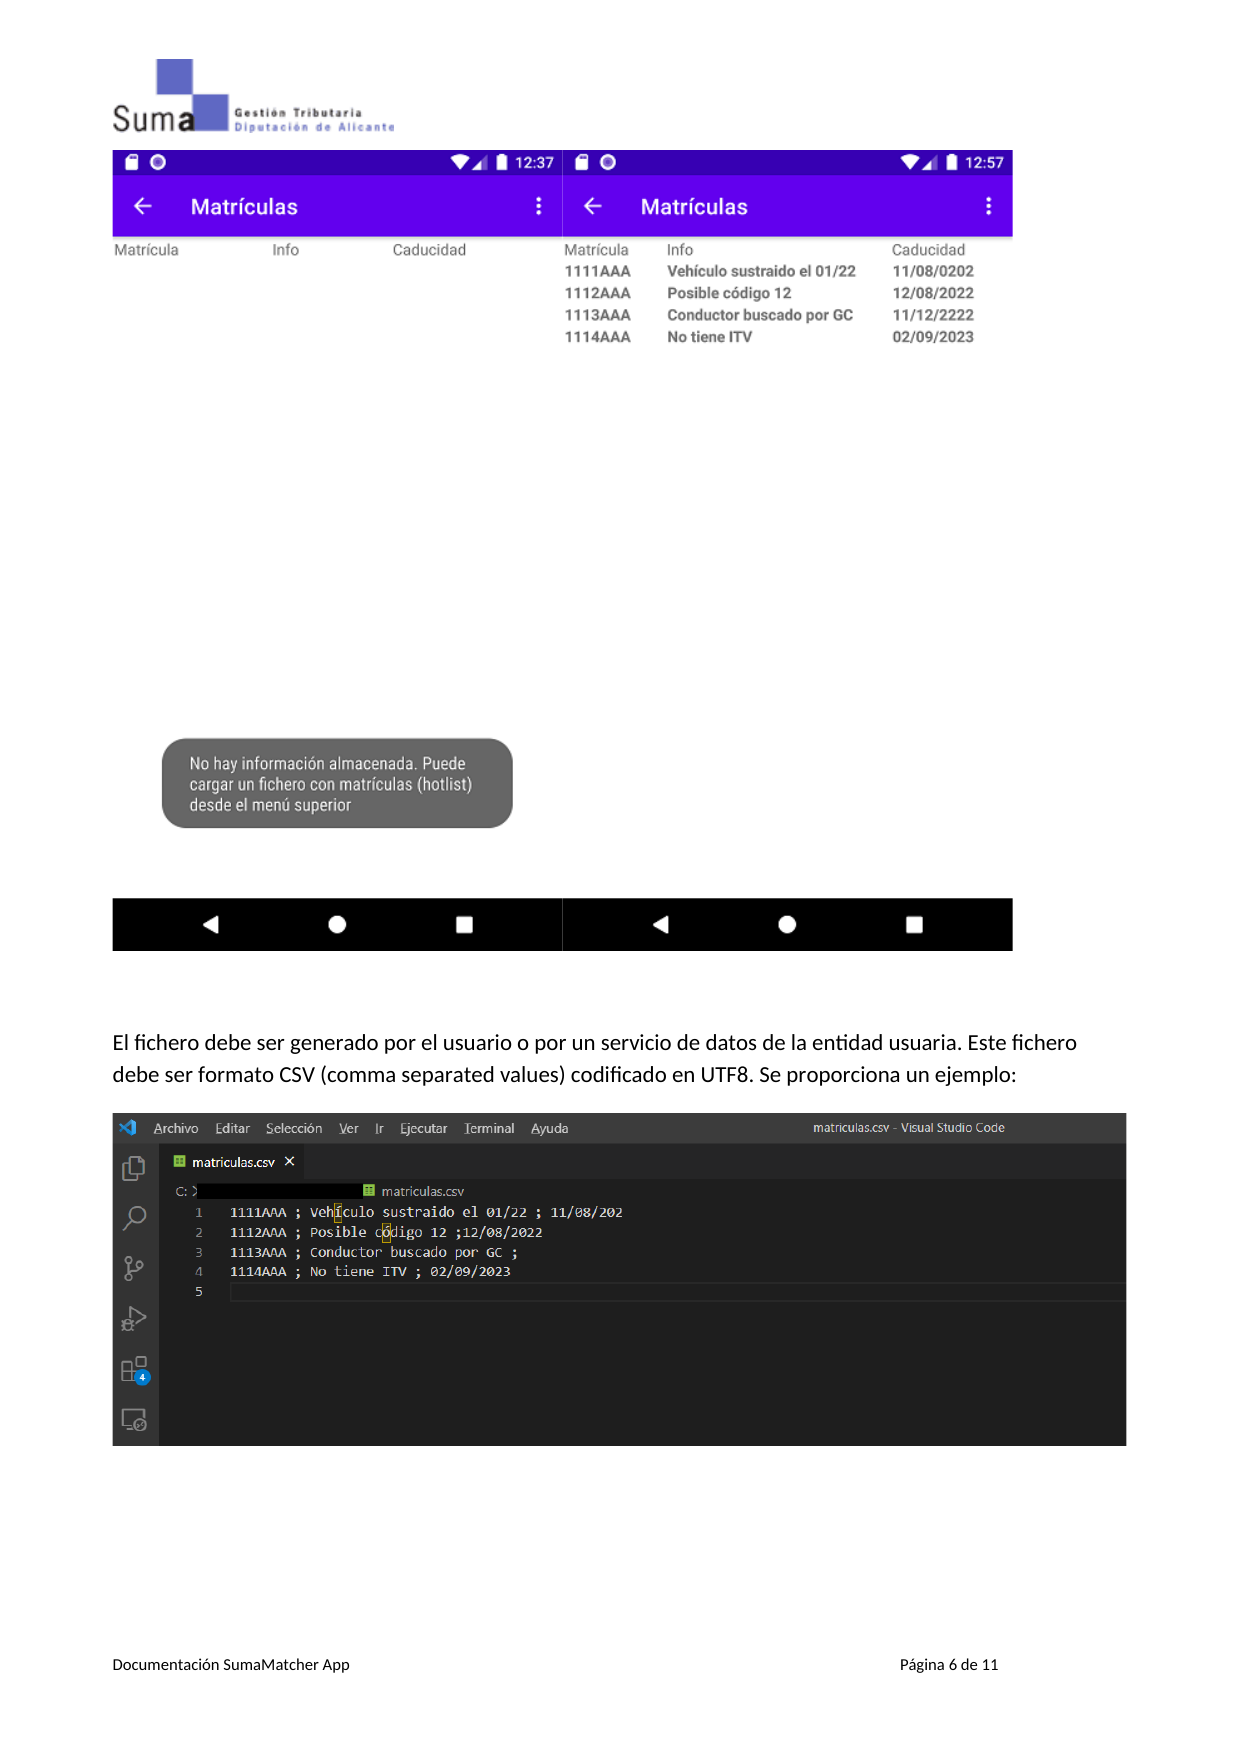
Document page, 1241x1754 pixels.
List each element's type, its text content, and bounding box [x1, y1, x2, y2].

picture [112, 1113, 1127, 1446]
text El fichero debe ser generado por el usuario o por un servicio de datos de la entidad usuaria. Este fichero debe ser formato CSV (comma separated values) codificado en UTF8. Se proporciona un ejemplo: [112, 1028, 1128, 1088]
picture [112, 59, 394, 133]
picture [112, 150, 1013, 951]
